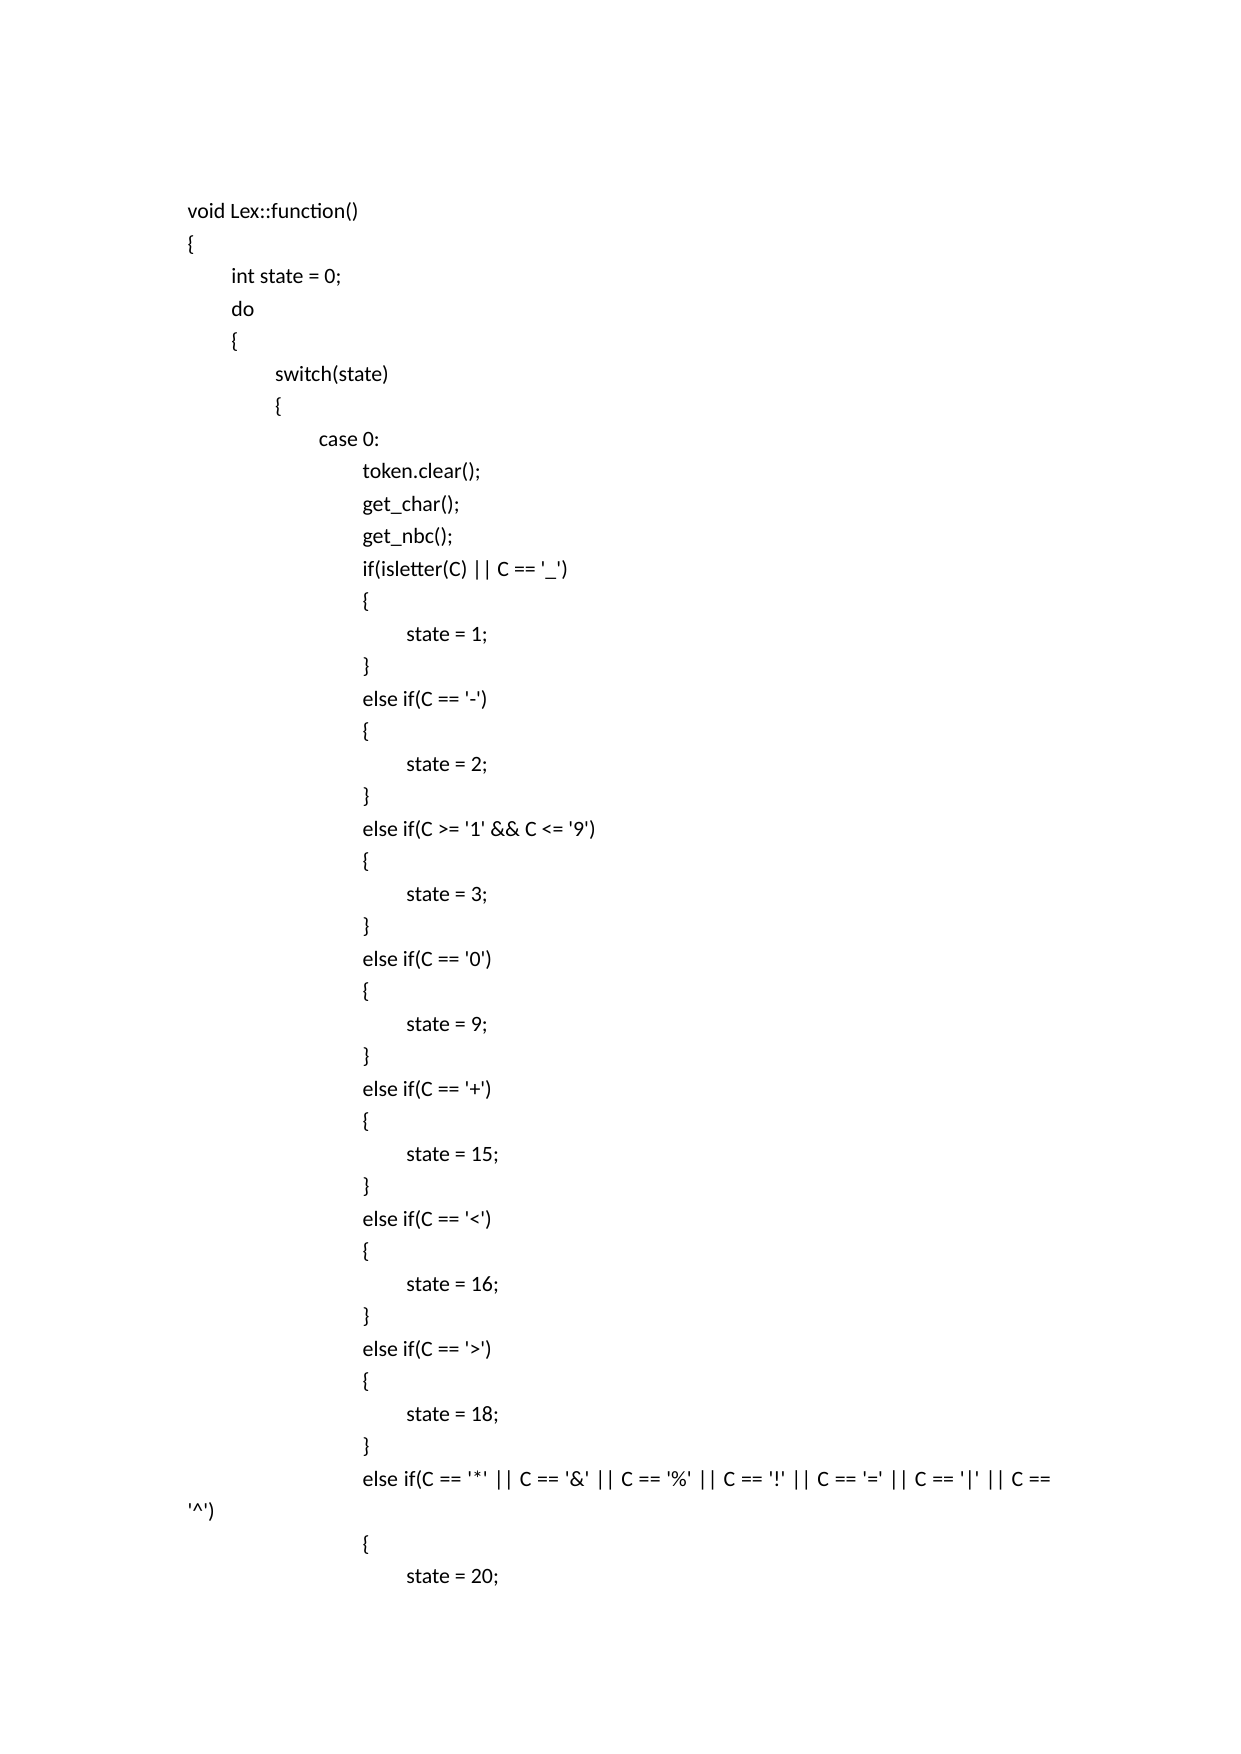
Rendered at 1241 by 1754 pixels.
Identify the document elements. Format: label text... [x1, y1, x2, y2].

text state = 15; [187, 1137, 1053, 1169]
text int state = 0; [187, 259, 1053, 292]
text } [187, 909, 1053, 942]
text else if(C >= '1' && C <= '9') [187, 812, 1053, 844]
text } [187, 1169, 1053, 1202]
text get_nbc(); [187, 519, 1053, 552]
text state = 9; [187, 1007, 1053, 1039]
text state = 20; [187, 1559, 1053, 1592]
text do [187, 292, 1053, 324]
text } [187, 649, 1053, 682]
text state = 2; [187, 747, 1053, 779]
text { [187, 584, 1053, 617]
text { [187, 1364, 1053, 1397]
text { [187, 1527, 1053, 1559]
text switch(state) [187, 357, 1053, 389]
text case 0: [187, 422, 1053, 454]
text } [187, 1429, 1053, 1462]
text else if(C == '-') [187, 682, 1053, 714]
text { [187, 324, 1053, 357]
text } [187, 779, 1053, 812]
text else if(C == '+') [187, 1072, 1053, 1104]
text { [187, 389, 1053, 422]
text get_char(); [187, 487, 1053, 519]
text { [187, 1104, 1053, 1137]
text } [187, 1299, 1053, 1332]
text else if(C == '<') [187, 1202, 1053, 1234]
text { [187, 1234, 1053, 1267]
text void Lex::function() [187, 194, 1053, 227]
text token.clear(); [187, 454, 1053, 487]
text { [187, 974, 1053, 1007]
text if(isletter(C) || C == '_') [187, 552, 1053, 584]
text else if(C == '*' || C == '&' || C == '%' || C == '!' || C == '=' || C == '|' || C == '^') [187, 1462, 1053, 1527]
text state = 16; [187, 1267, 1053, 1299]
text { [187, 844, 1053, 877]
text state = 1; [187, 617, 1053, 649]
text else if(C == '0') [187, 942, 1053, 974]
text { [187, 714, 1053, 747]
text state = 18; [187, 1397, 1053, 1429]
text } [187, 1039, 1053, 1072]
text { [187, 227, 1053, 259]
text else if(C == '>') [187, 1332, 1053, 1364]
text state = 3; [187, 877, 1053, 909]
